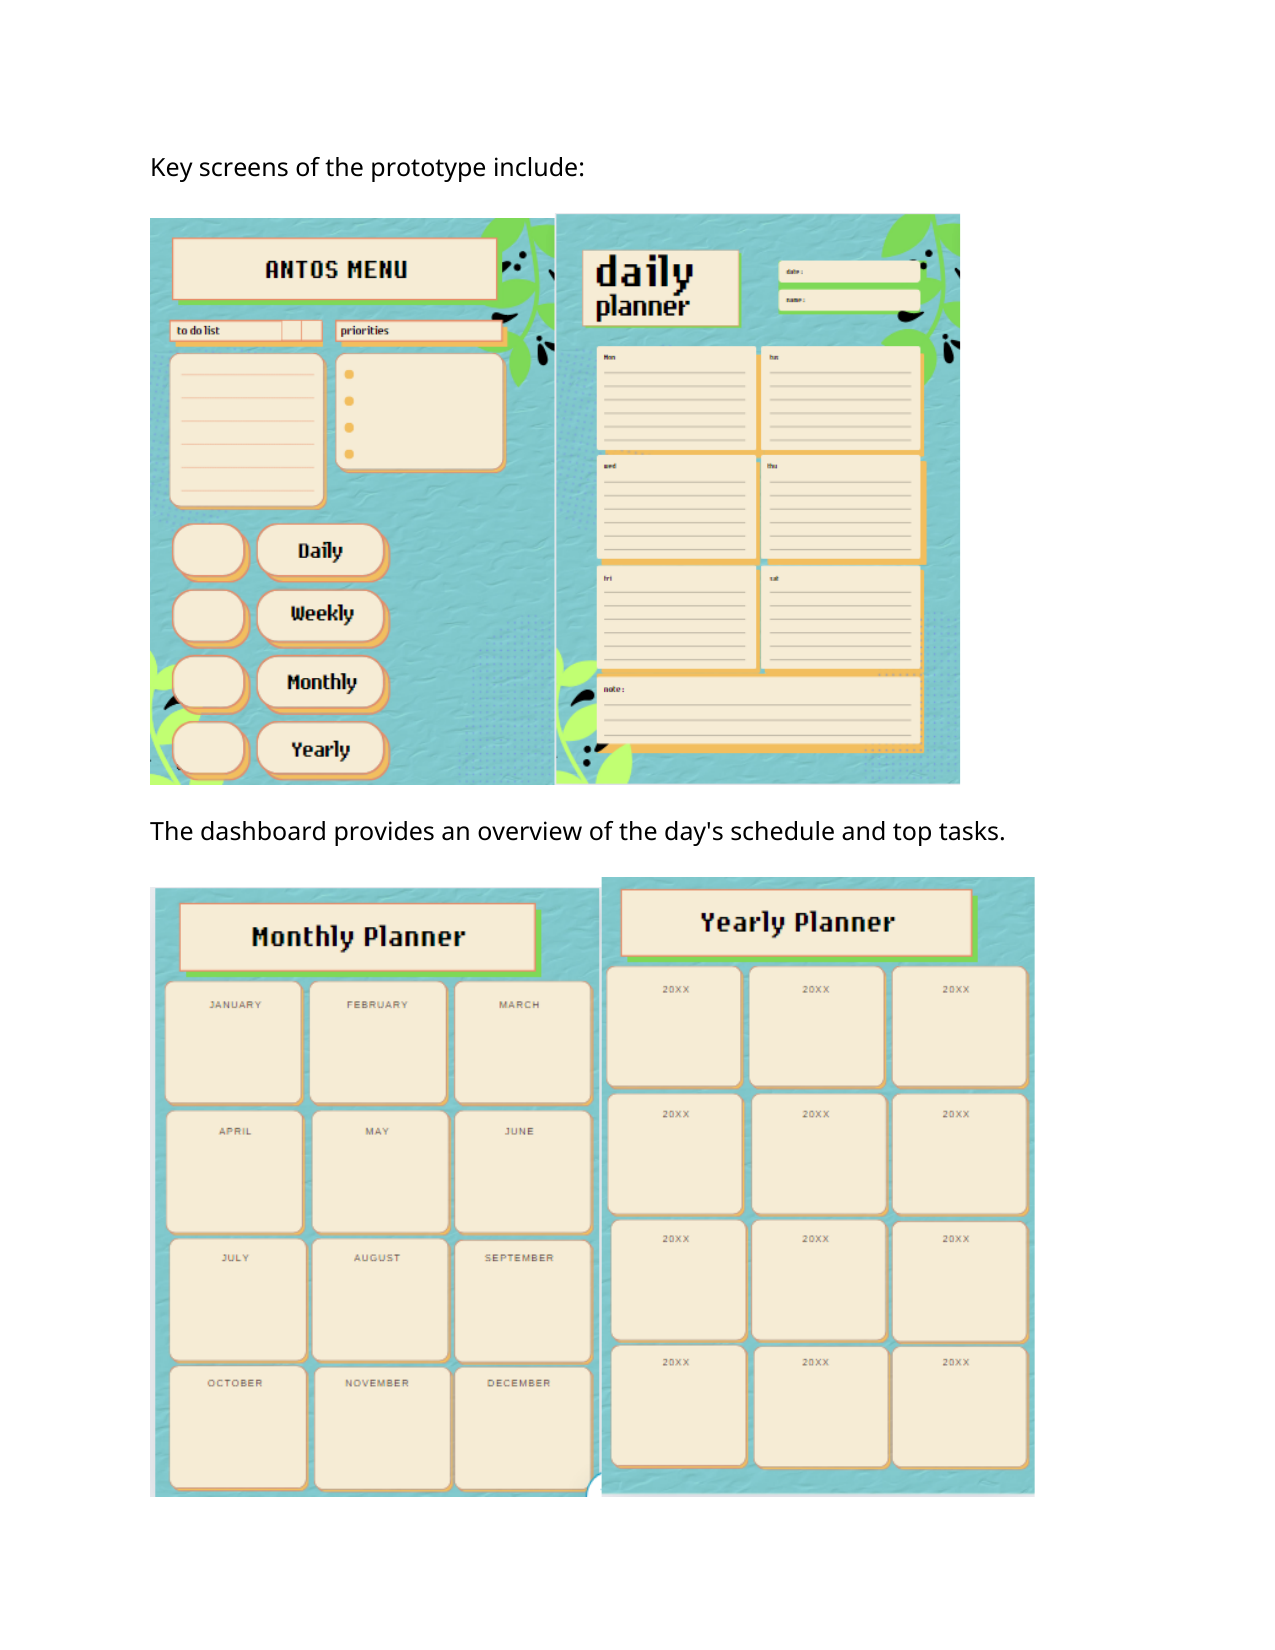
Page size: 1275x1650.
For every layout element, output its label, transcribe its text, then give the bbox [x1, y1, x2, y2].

text The dashboard provides an overview of the day's schedule and top tasks. [150, 814, 1125, 848]
text Key screens of the prototype include: [150, 150, 1125, 184]
picture [150, 877, 1035, 1497]
picture [150, 213, 961, 785]
